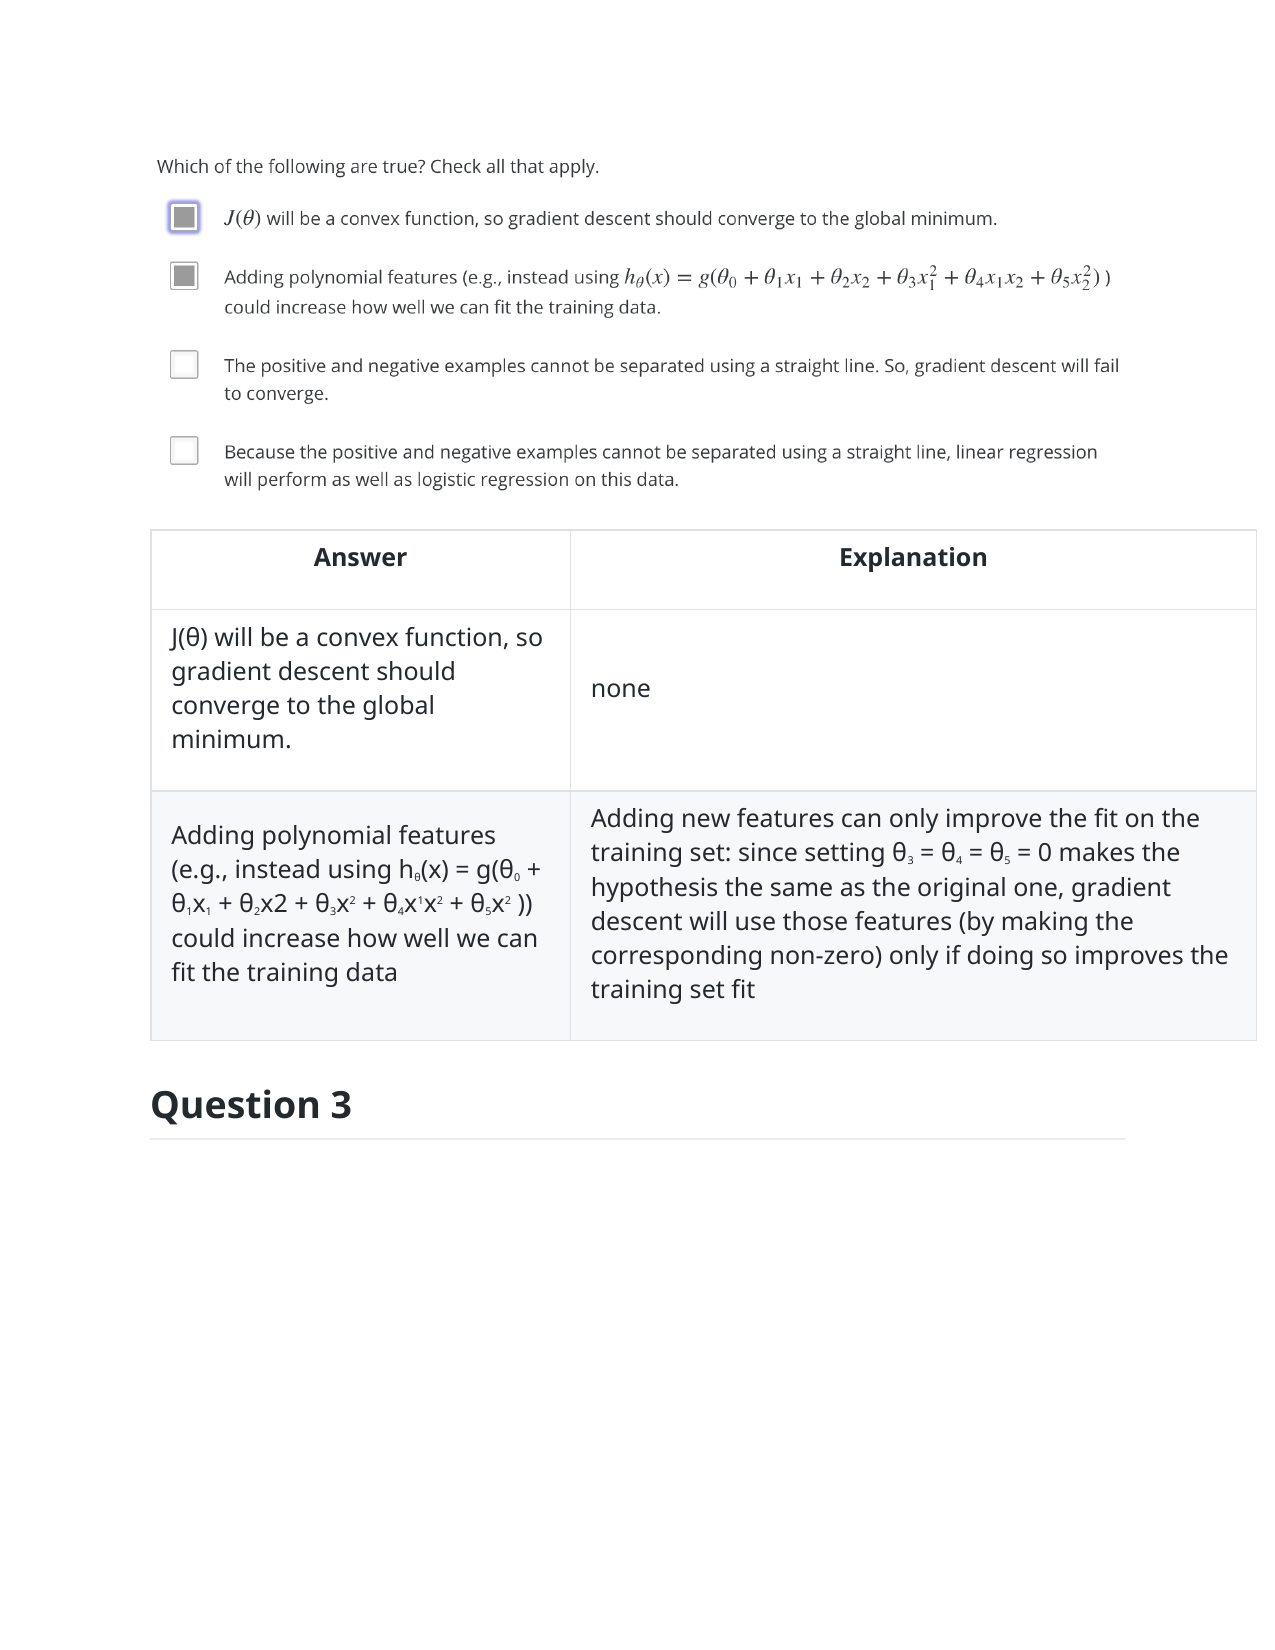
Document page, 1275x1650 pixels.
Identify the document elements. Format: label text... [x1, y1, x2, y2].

table_cell Adding new features can only improve the fit on the training set: since setting θ3 = θ4 = θ5 = 0 makes the hypothesis the same as the original one, gradient descent will use those features (by making the corresponding non-zero) only if doing so improves the training set fit [571, 792, 1256, 1040]
table_cell J(θ) will be a convex function, so gradient descent should converge to the global minimum. [152, 610, 570, 790]
table_header Explanation [571, 531, 1256, 608]
table_header Answer [152, 531, 570, 608]
text Question 3 [150, 1079, 1125, 1138]
table_cell Adding polynomial features (e.g., instead using hθ(x) = g(θ0 + θ1x1 + θ2x2 + θ3x2 + θ4x1x2 + θ5x2 )) could increase how well we can fit the training data [152, 792, 570, 1040]
picture [150, 150, 1125, 505]
table_cell none [571, 610, 1256, 790]
